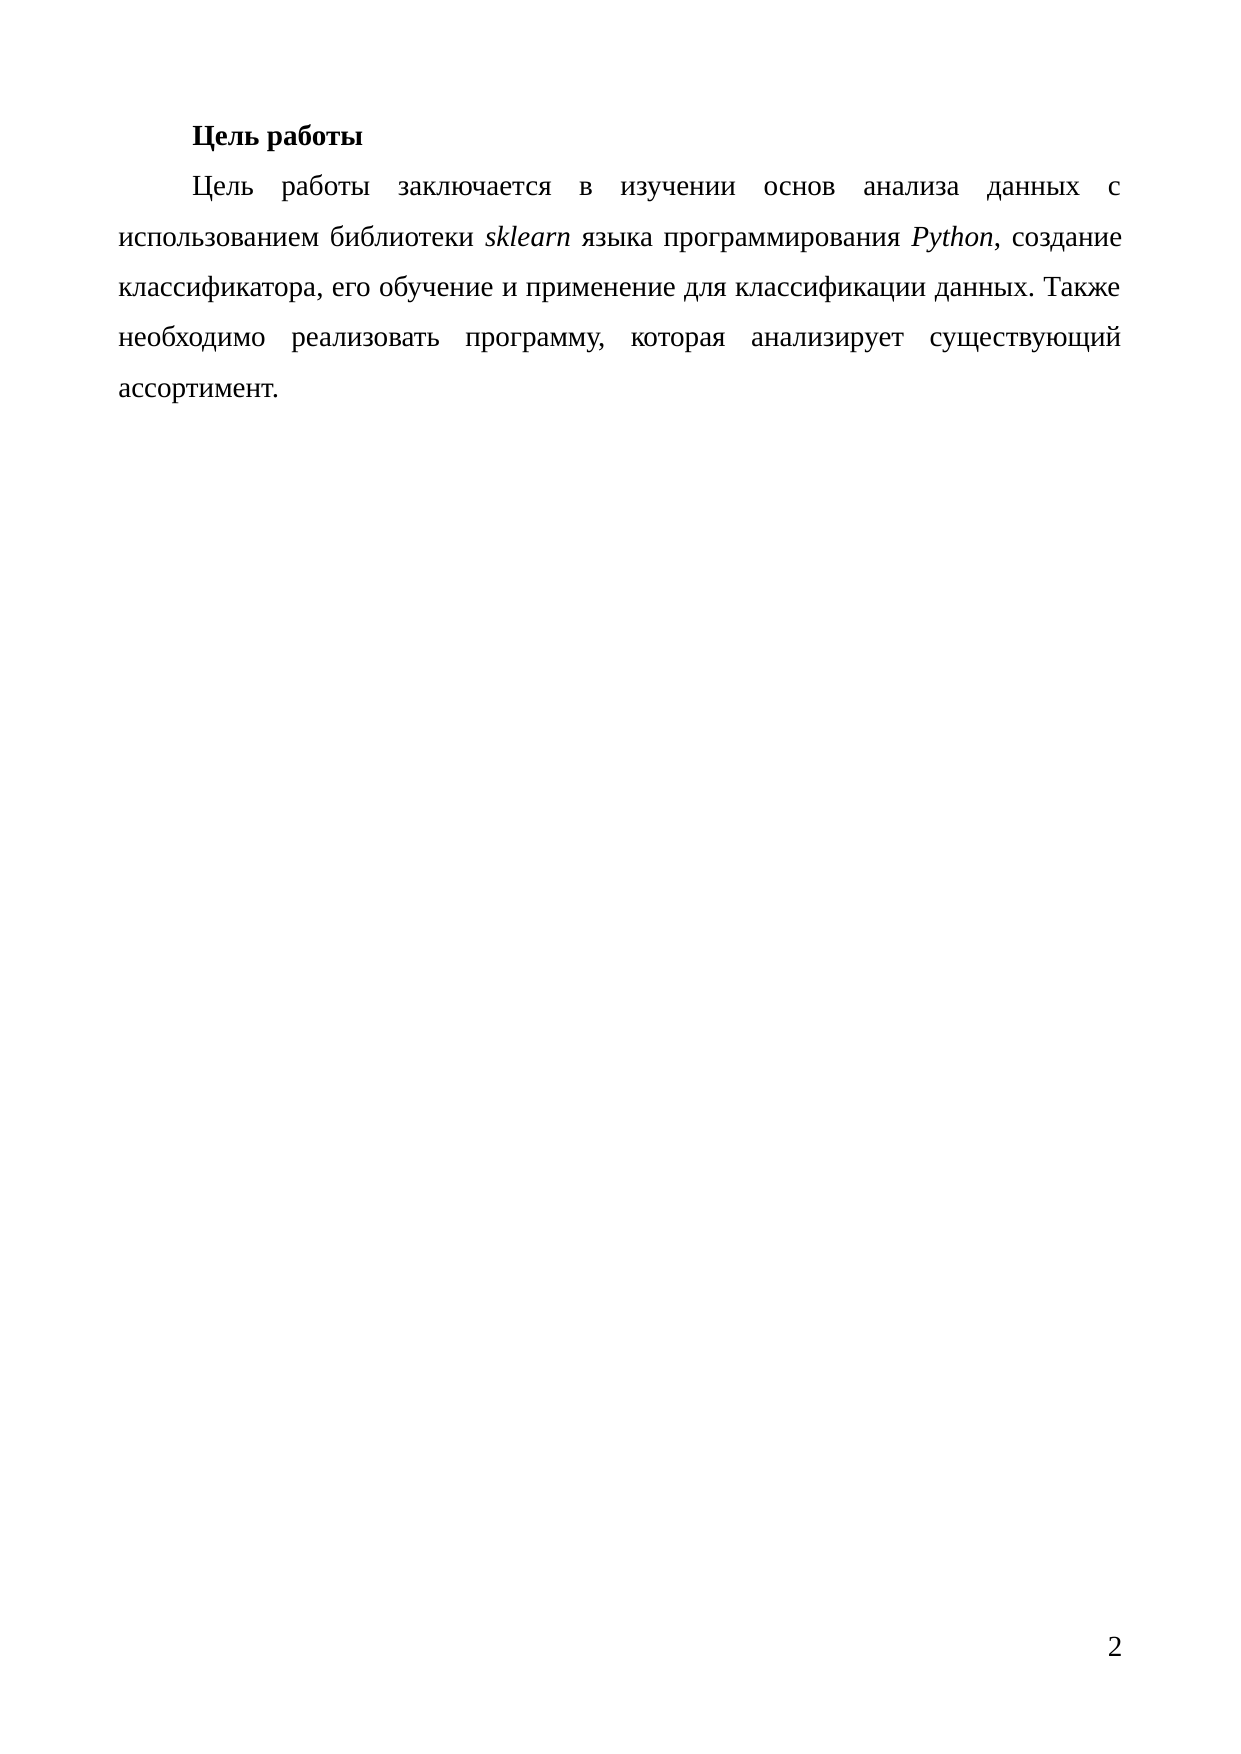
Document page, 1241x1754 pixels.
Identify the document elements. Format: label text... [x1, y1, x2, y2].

subtitle Цель работы [118, 118, 1122, 152]
text Цель работы заключается в изучении основ анализа данных с использованием библиотеки sklearn языка программирования Python, создание классификатора, его обучение и применение для классификации данных. Также необходимо реализовать программу, которая анализирует существующий ассортимент. [118, 168, 1122, 403]
